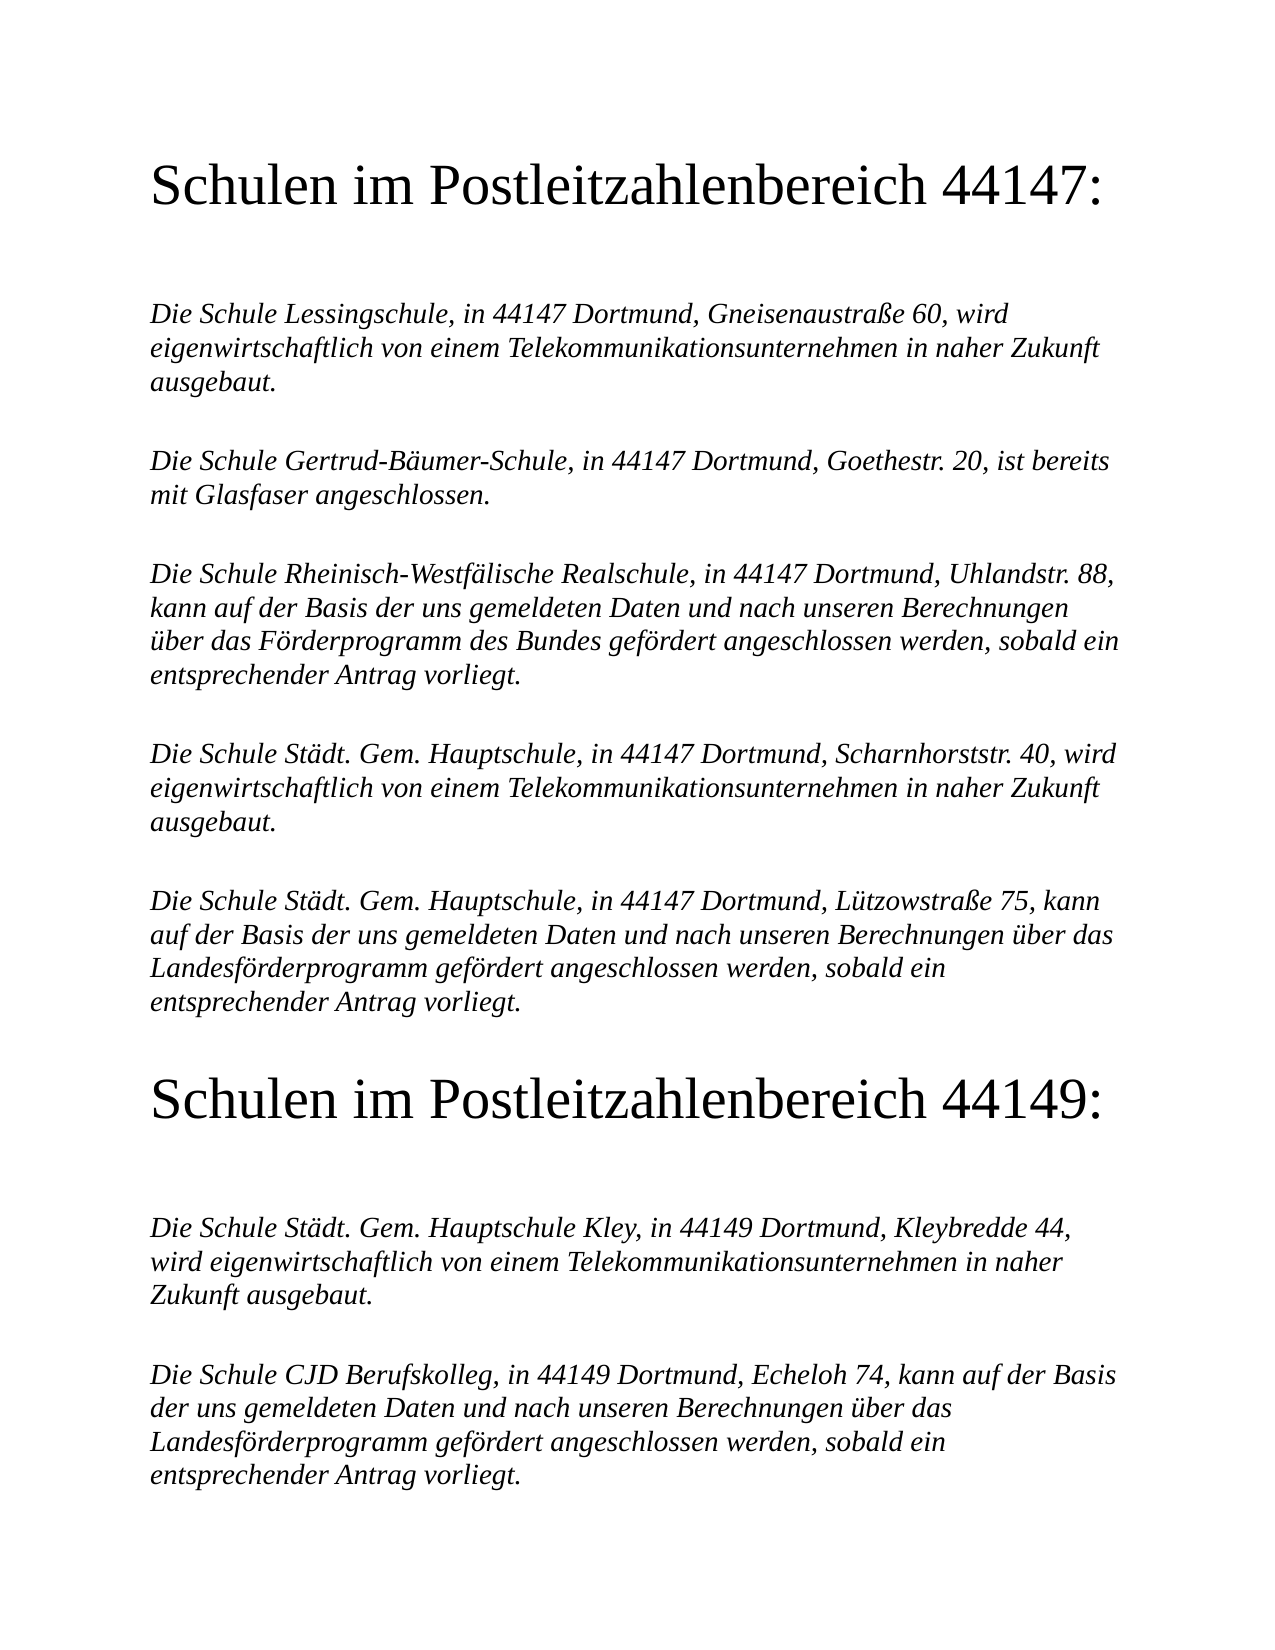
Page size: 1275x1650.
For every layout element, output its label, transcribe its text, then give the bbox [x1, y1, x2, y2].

text Die Schule Städt. Gem. Hauptschule, in 44147 Dortmund, Lützowstraße 75, kann auf der Basis der uns gemeldeten Daten und nach unseren Berechnungen über das Landesförderprogramm gefördert angeschlossen werden, sobald ein entsprechender Antrag vorliegt. [150, 883, 1125, 1051]
text Die Schule Rheinisch-Westfälische Realschule, in 44147 Dortmund, Uhlandstr. 88, kann auf der Basis der uns gemeldeten Daten und nach unseren Berechnungen über das Förderprogramm des Bundes gefördert angeschlossen werden, sobald ein entsprechender Antrag vorliegt. [150, 556, 1125, 724]
text Die Schule Gertrud-Bäumer-Schule, in 44147 Dortmund, Goethestr. 20, ist bereits mit Glasfaser angeschlossen. [150, 443, 1125, 544]
text Schulen im Postleitzahlenbereich 44149: [150, 1063, 1125, 1198]
text Die Schule Lessingschule, in 44147 Dortmund, Gneisenaustraße 60, wird eigenwirtschaftlich von einem Telekommunikationsunternehmen in naher Zukunft ausgebaut. [150, 297, 1125, 431]
text Die Schule Städt. Gem. Hauptschule, in 44147 Dortmund, Scharnhorststr. 40, wird eigenwirtschaftlich von einem Telekommunikationsunternehmen in naher Zukunft ausgebaut. [150, 737, 1125, 871]
text Schulen im Postleitzahlenbereich 44147: [150, 150, 1125, 284]
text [150, 1357, 1125, 1491]
text Die Schule Städt. Gem. Hauptschule Kley, in 44149 Dortmund, Kleybredde 44, wird eigenwirtschaftlich von einem Telekommunikationsunternehmen in naher Zukunft ausgebaut. [150, 1210, 1125, 1344]
